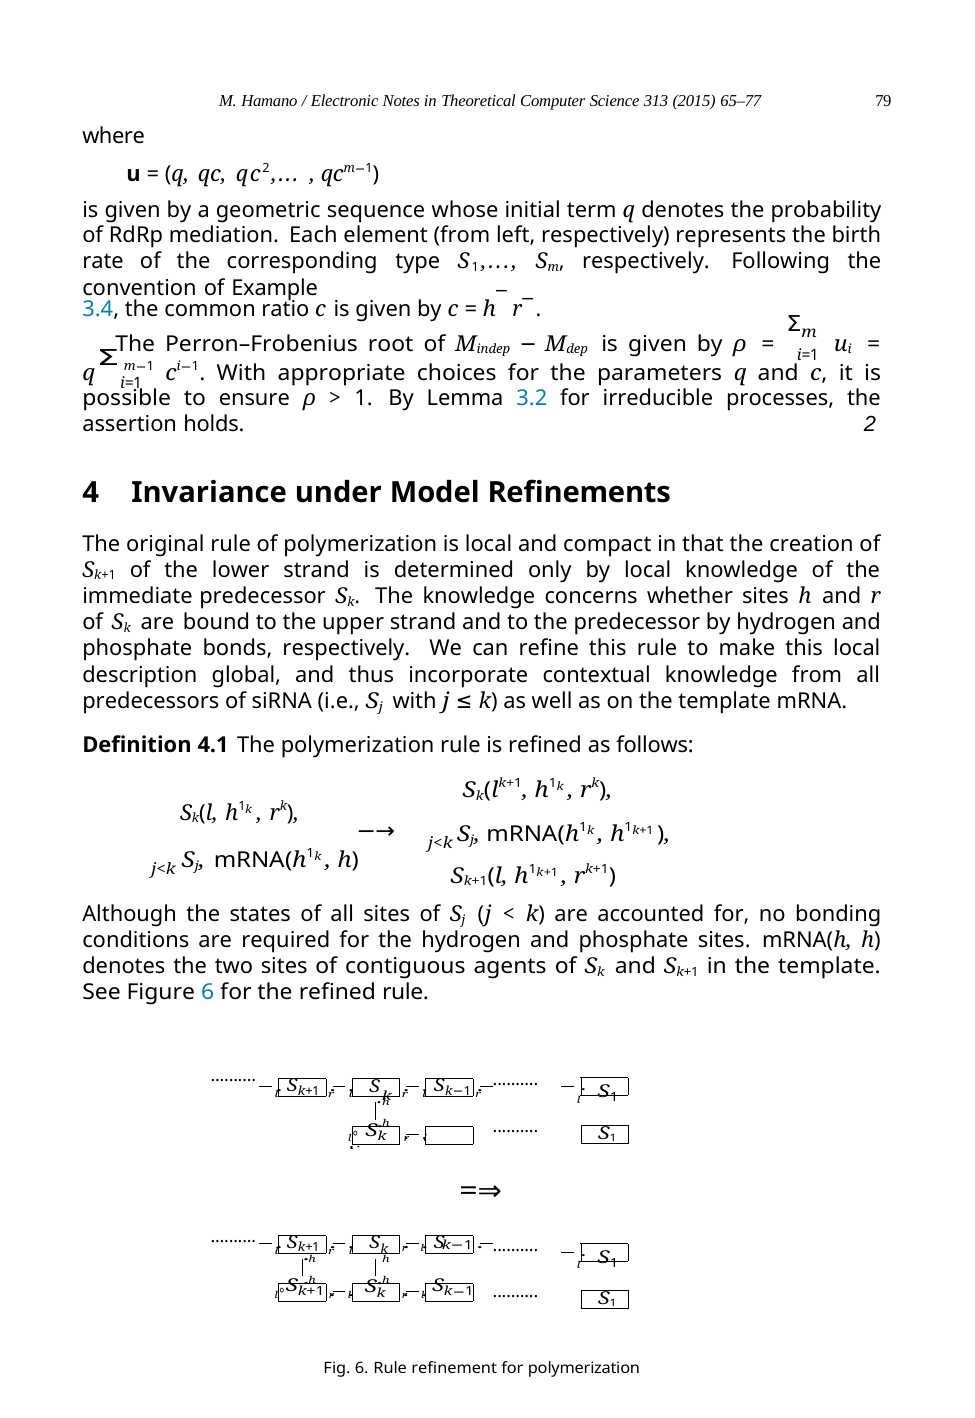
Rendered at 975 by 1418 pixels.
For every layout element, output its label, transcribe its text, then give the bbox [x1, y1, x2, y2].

subtitle Invariance under Model Refinements [82, 471, 912, 511]
text .......... [492, 1279, 912, 1303]
text Sk(l, h1k , rk), [180, 802, 396, 825]
text .......... [492, 1114, 912, 1138]
text .......... [33, 1063, 256, 1087]
text .......... [492, 1067, 912, 1091]
text .......... [33, 1224, 256, 1248]
text where [82, 120, 912, 150]
text The original rule of polymerization is local and compact in that the creation of Sk+1 of the lower strand is determined only by local knowledge of the immediate predecessor Sk. The knowledge concerns whether sites h and r of Sk are bound to the upper strand and to the predecessor by hydrogen and phosphate bonds, respectively. We can refine this rule to make this local description global, and thus incorporate contextual knowledge from all predecessors of siRNA (i.e., Sj with j ≤ k) as well as on the template mRNA. [82, 531, 881, 714]
text =⇒ [459, 1170, 912, 1209]
text −→ [33, 825, 396, 842]
text 3.4, the common ratio c is given by c = h¯r¯. [82, 302, 912, 320]
text Sk(lk+1, h1k , rk), [462, 777, 912, 802]
text Fig. 6. Rule refinement for polymerization [51, 1357, 912, 1378]
text u = (q, qc, qc2,... , qcm−1) [126, 158, 912, 188]
text j<k Sj, mRNA(h1k , h1k+1 ), Sk+1(l, h1k+1 , rk+1) [428, 818, 677, 889]
text Although the states of all sites of Sj (j < k) are accounted for, no bonding conditions are required for the hydrogen and phosphate sites. mRNA(h, h) denotes the two sites of contiguous agents of Sk and Sk+1 in the template. See Figure 6 for the refined rule. [82, 901, 881, 1006]
text The Perron–Frobenius root of Mindep − Mdep is given by ρ = Σm ui = [115, 320, 912, 359]
text j<k Sj, mRNA(h1k , h) [151, 842, 396, 874]
text is given by a geometric sequence whose initial term q denotes the probability of RdRp mediation. Each element (from left, respectively) represents the birth rate of the corresponding type S1,..., Sm, respectively. Following the convention of Example [82, 197, 881, 302]
text q m−1 ci−1. With appropriate choices for the parameters q and c, it is possible to ensure ρ > 1. By Lemma 3.2 for irreducible processes, the assertion holds. 2 [82, 359, 881, 438]
text Definition 4.1 The polymerization rule is refined as follows: [82, 729, 912, 759]
text .......... [492, 1232, 912, 1256]
